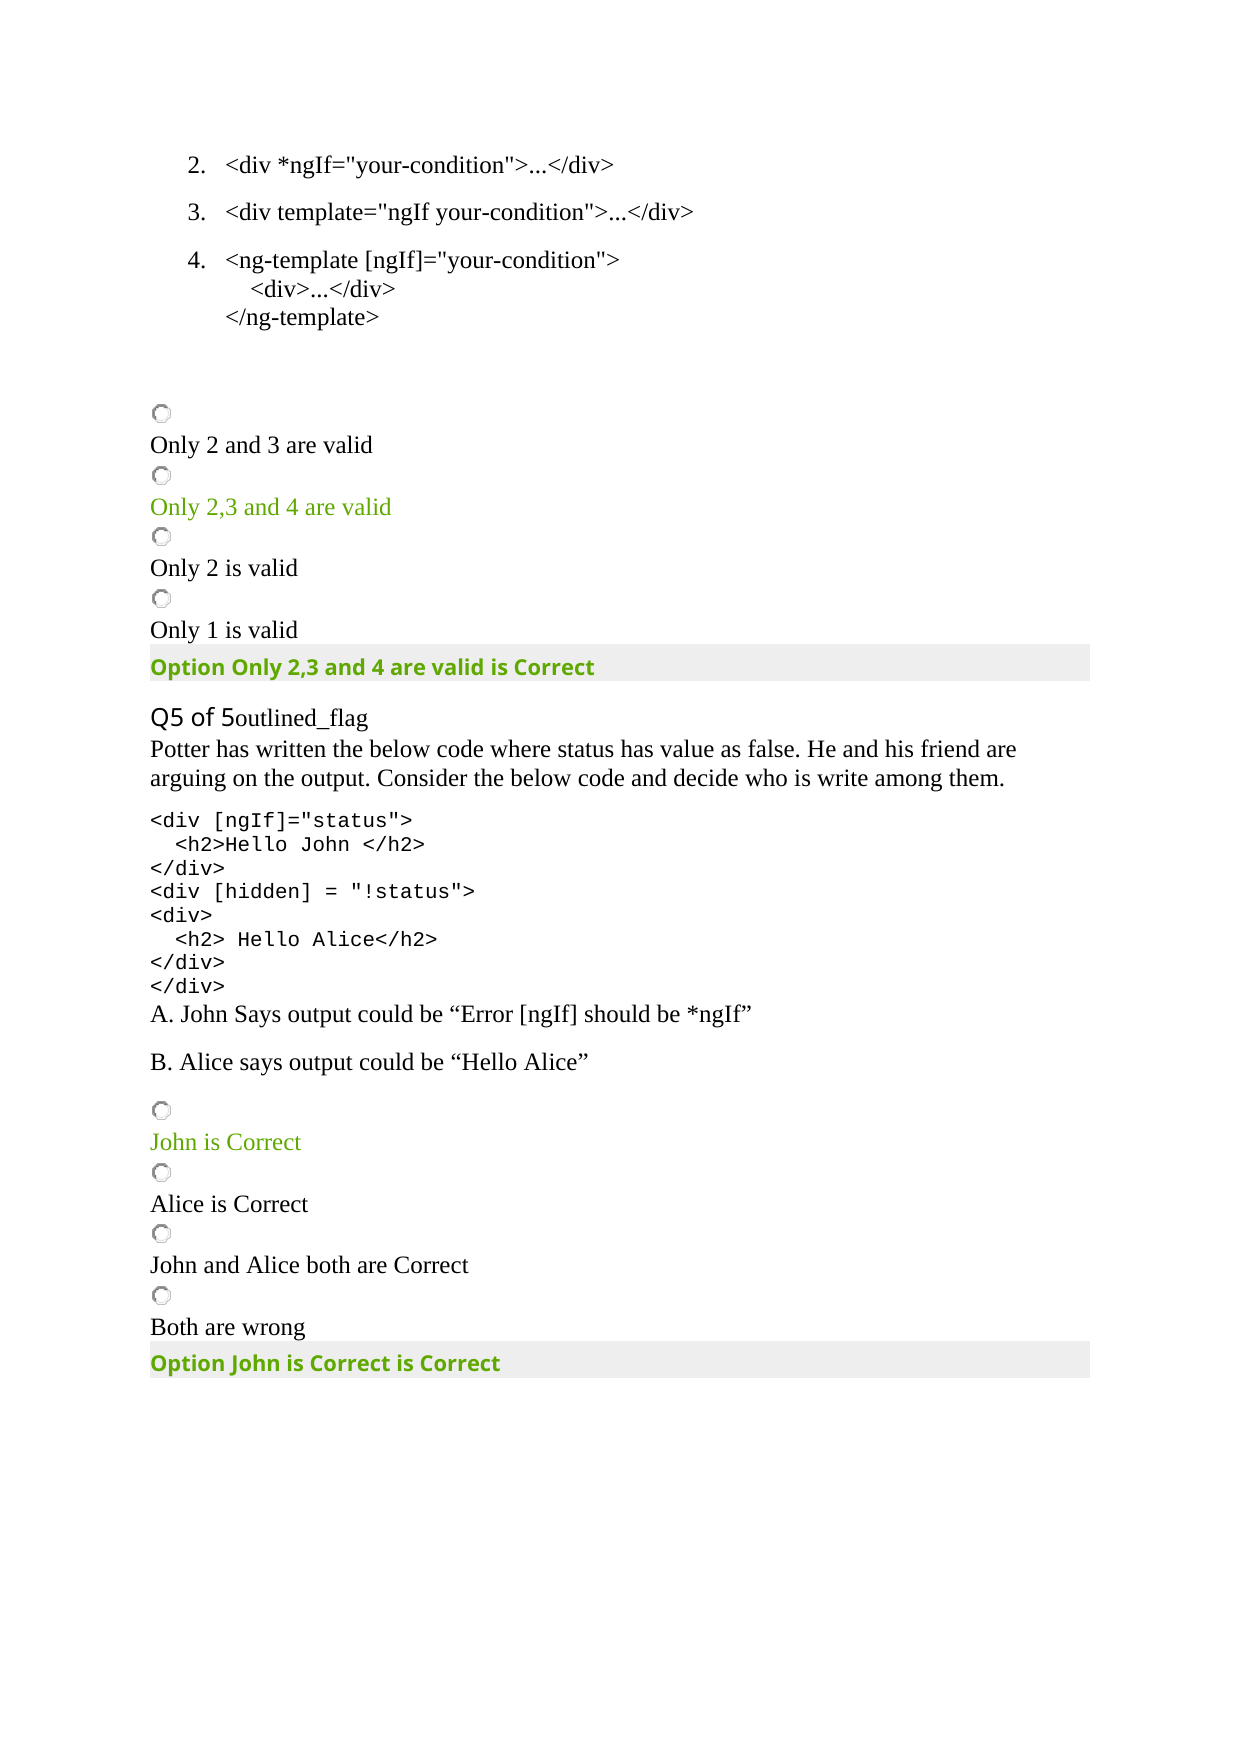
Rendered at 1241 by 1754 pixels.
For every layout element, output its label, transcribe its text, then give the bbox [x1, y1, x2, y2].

text </div> [150, 976, 1090, 999]
text Q5 of 5outlined_flag [150, 700, 1090, 734]
text John is Correct [150, 1127, 1090, 1156]
text Both are wrong [150, 1312, 1090, 1341]
text Only 2 is valid [150, 553, 1090, 582]
list <div *ngIf="your-condition">...</div> [187, 150, 1090, 179]
text <h2> Hello Alice</h2> [150, 928, 1090, 952]
text Only 2,3 and 4 are valid [150, 492, 1090, 521]
text <div [hidden] = "!status"> [150, 881, 1090, 905]
list <div template="ngIf your-condition">...</div> [187, 197, 1090, 226]
text Only 1 is valid [150, 615, 1090, 644]
text A. John Says output could be “Error [ngIf] should be *ngIf” [150, 999, 1090, 1028]
list <ng-template [ngIf]="your-condition"> <div>...</div> </ng-template> [187, 245, 1090, 331]
text John and Alice both are Correct [150, 1250, 1090, 1279]
text <h2>Hello John </h2> [150, 834, 1090, 858]
text Option Only 2,3 and 4 are valid is Correct [150, 644, 1090, 681]
text Alice is Correct [150, 1189, 1090, 1218]
text Potter has written the below code where status has value as false. He and his friend are arguing on the output. Consider the below code and decide who is write among them. [150, 734, 1090, 792]
text <div [ngIf]="status"> [150, 810, 1090, 834]
text B. Alice says output could be “Hello Alice” [150, 1047, 1090, 1076]
text </div> [150, 952, 1090, 976]
text <div> [150, 905, 1090, 928]
text Option John is Correct is Correct [150, 1341, 1090, 1378]
text </div> [150, 858, 1090, 881]
text Only 2 and 3 are valid [150, 430, 1090, 459]
